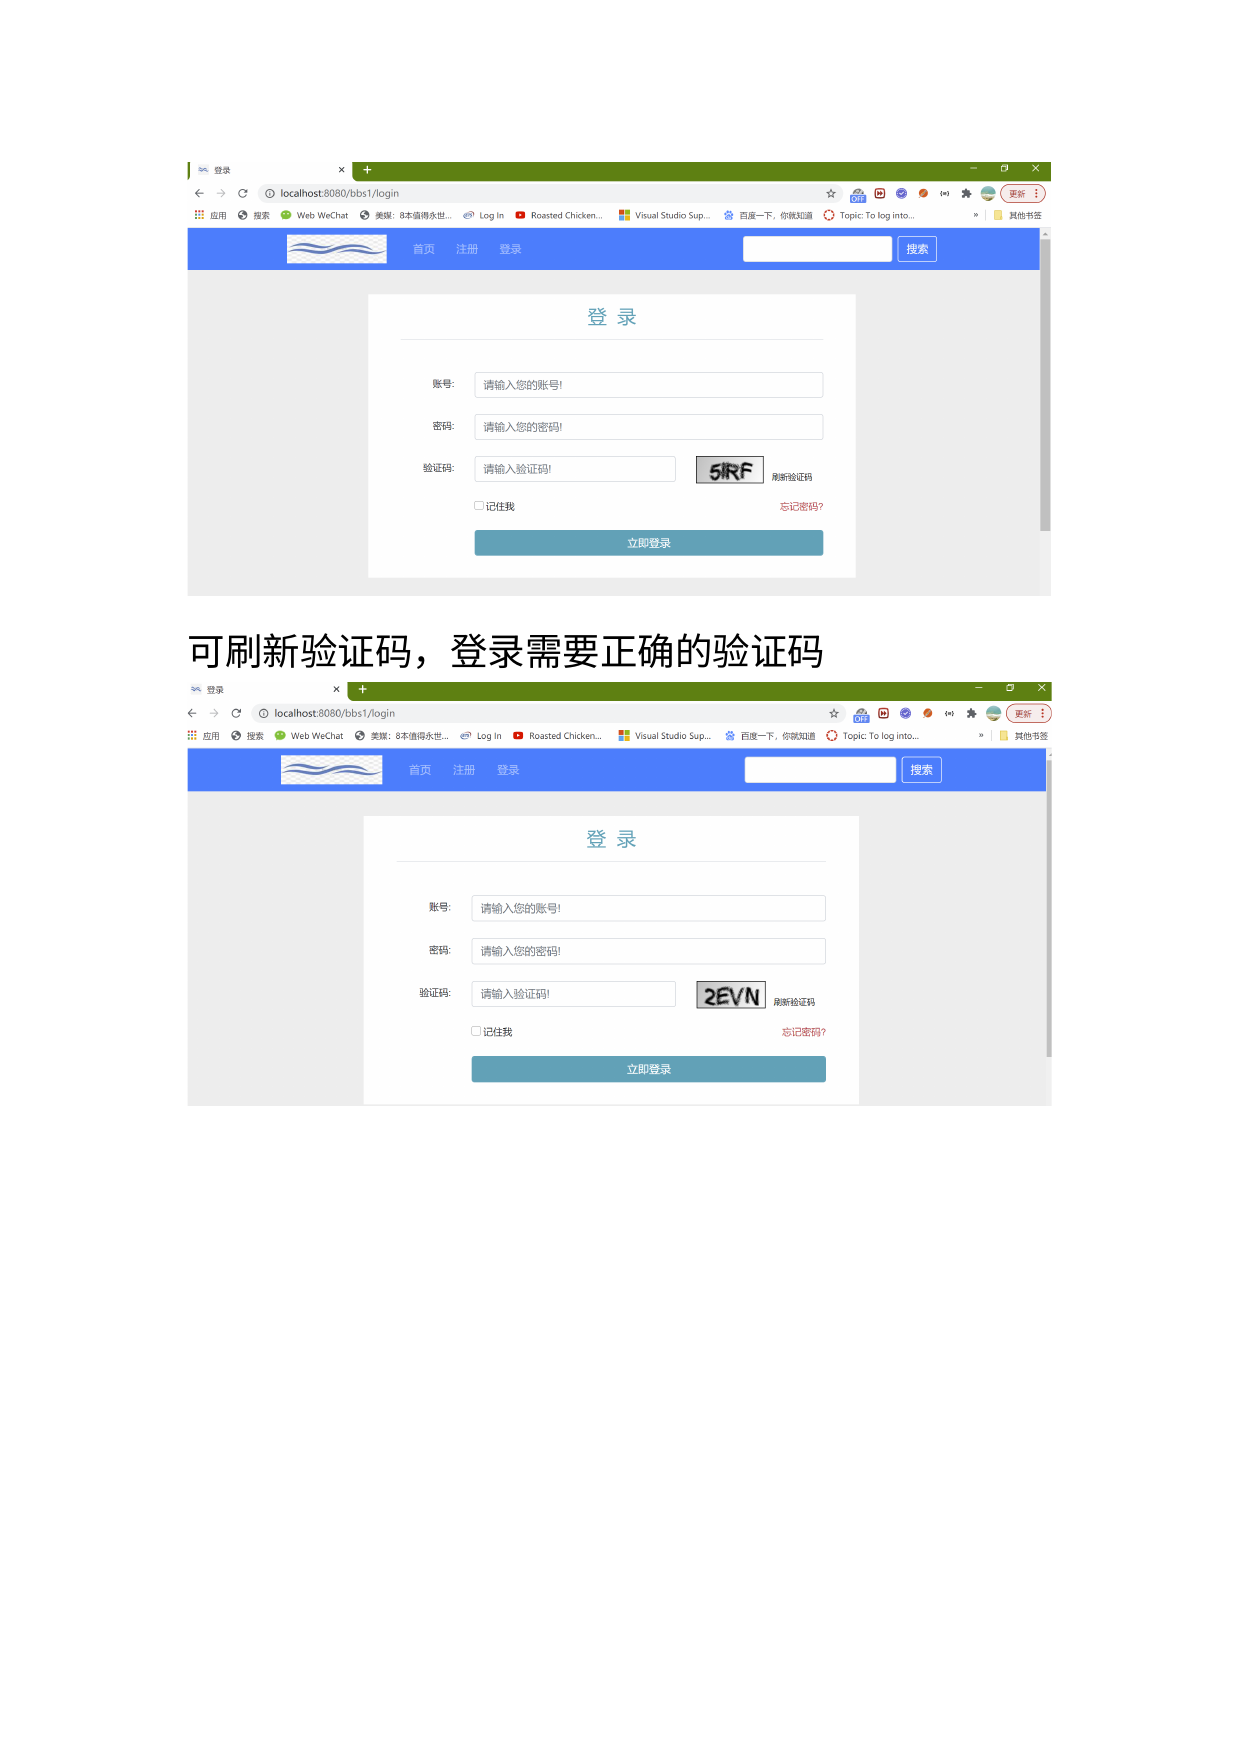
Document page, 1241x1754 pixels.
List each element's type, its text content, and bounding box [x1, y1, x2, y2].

picture [187, 682, 1052, 1106]
text 可刷新验证码，登录需要正确的验证码 [187, 617, 1053, 682]
picture [187, 162, 1051, 596]
